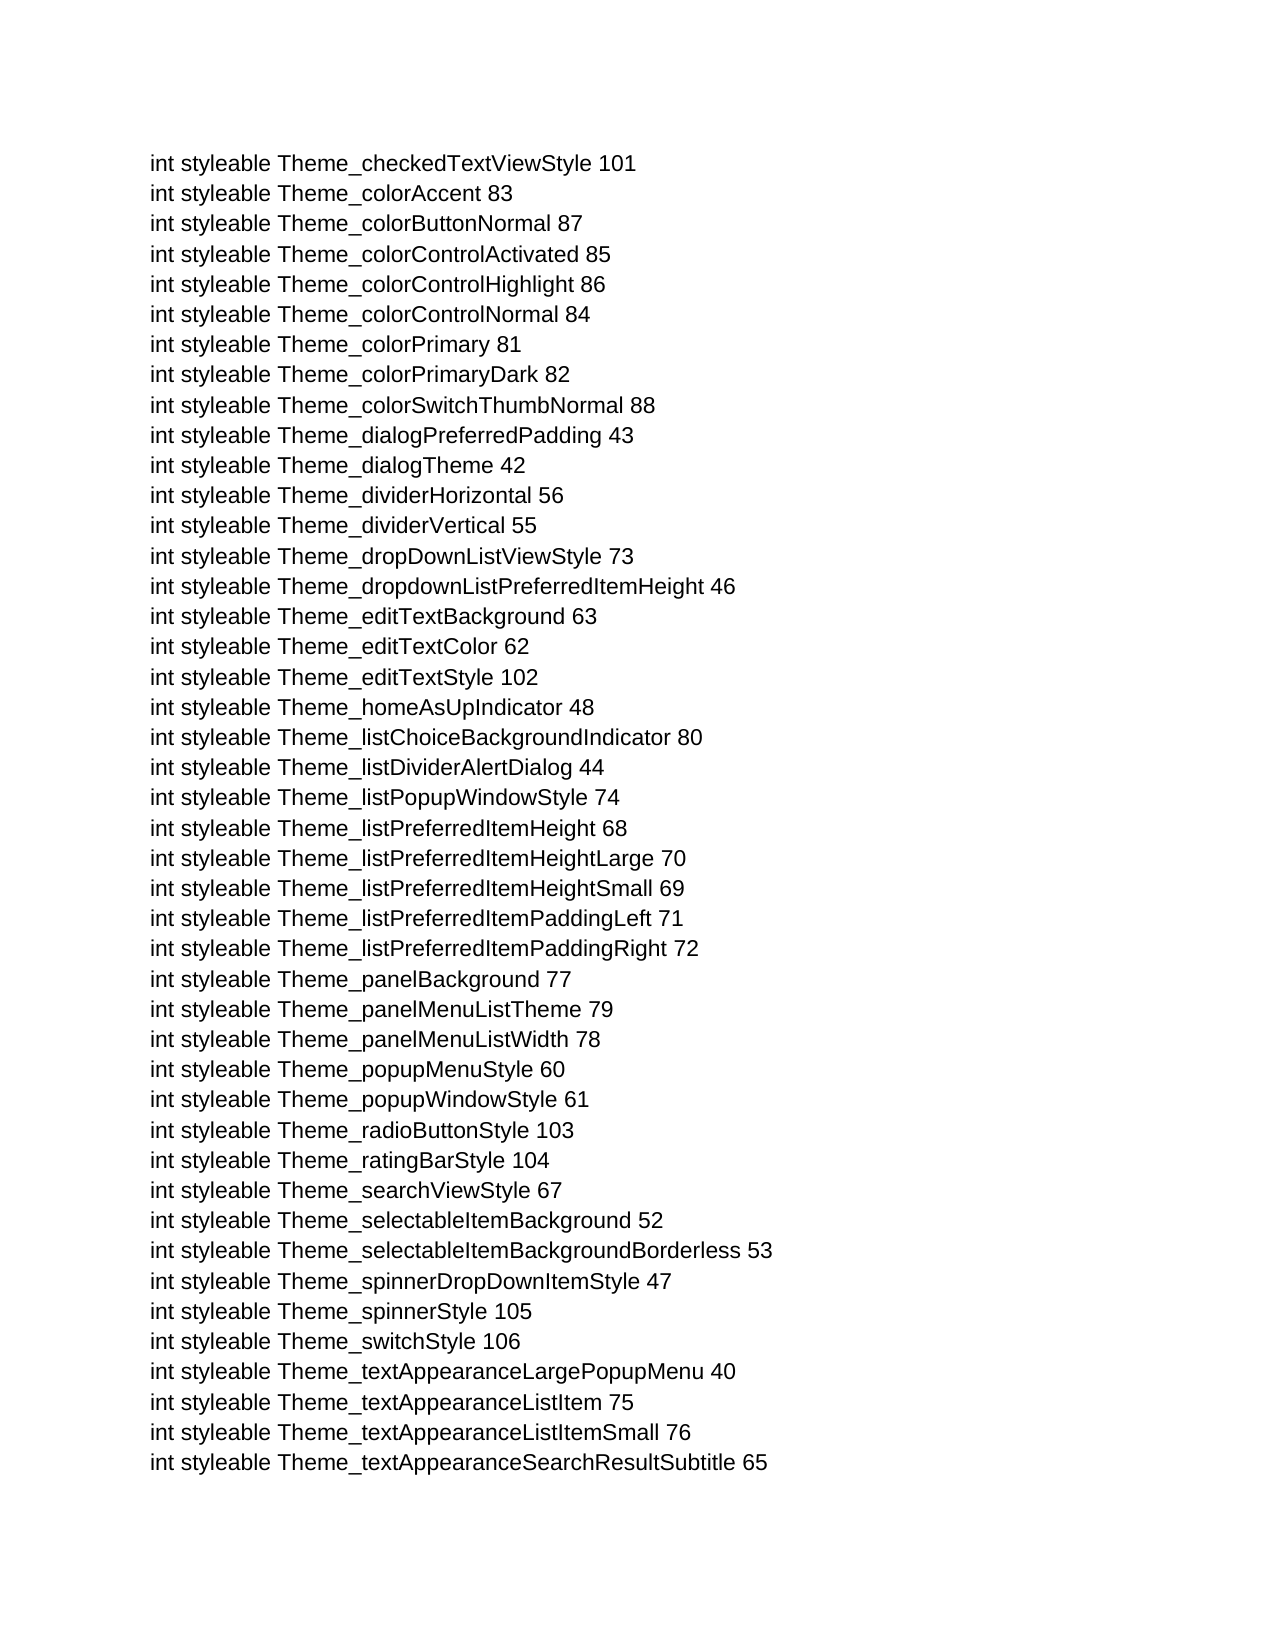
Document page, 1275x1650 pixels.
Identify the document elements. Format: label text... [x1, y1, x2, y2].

text int styleable Theme_spinnerStyle 105 [150, 1298, 1125, 1324]
text int styleable Theme_popupMenuStyle 60 [150, 1056, 1125, 1083]
text int styleable Theme_searchViewStyle 67 [150, 1177, 1125, 1203]
text int styleable Theme_ratingBarStyle 104 [150, 1147, 1125, 1173]
text int styleable Theme_listPreferredItemHeightSmall 69 [150, 875, 1125, 901]
text int styleable Theme_colorSwitchThumbNormal 88 [150, 392, 1125, 418]
text int styleable Theme_colorControlActivated 85 [150, 241, 1125, 267]
text int styleable Theme_colorPrimary 81 [150, 331, 1125, 358]
text int styleable Theme_popupWindowStyle 61 [150, 1086, 1125, 1113]
text int styleable Theme_selectableItemBackgroundBorderless 53 [150, 1237, 1125, 1264]
text int styleable Theme_colorPrimaryDark 82 [150, 361, 1125, 388]
text int styleable Theme_listChoiceBackgroundIndicator 80 [150, 724, 1125, 750]
text int styleable Theme_colorControlNormal 84 [150, 301, 1125, 327]
text int styleable Theme_switchStyle 106 [150, 1328, 1125, 1354]
text int styleable Theme_colorButtonNormal 87 [150, 210, 1125, 237]
text int styleable Theme_listPreferredItemHeight 68 [150, 814, 1125, 841]
text int styleable Theme_spinnerDropDownItemStyle 47 [150, 1268, 1125, 1294]
text int styleable Theme_textAppearanceListItemSmall 76 [150, 1419, 1125, 1445]
text int styleable Theme_dropdownListPreferredItemHeight 46 [150, 573, 1125, 599]
text int styleable Theme_listPreferredItemPaddingRight 72 [150, 935, 1125, 962]
text int styleable Theme_radioButtonStyle 103 [150, 1117, 1125, 1143]
text int styleable Theme_dialogTheme 42 [150, 452, 1125, 478]
text int styleable Theme_panelMenuListWidth 78 [150, 1026, 1125, 1052]
text int styleable Theme_listPreferredItemHeightLarge 70 [150, 845, 1125, 871]
text int styleable Theme_colorAccent 83 [150, 180, 1125, 207]
text int styleable Theme_editTextBackground 63 [150, 603, 1125, 629]
text int styleable Theme_panelMenuListTheme 79 [150, 996, 1125, 1022]
text int styleable Theme_textAppearanceLargePopupMenu 40 [150, 1358, 1125, 1385]
text int styleable Theme_dividerVertical 55 [150, 512, 1125, 539]
text int styleable Theme_textAppearanceSearchResultSubtitle 65 [150, 1449, 1125, 1475]
text int styleable Theme_textAppearanceListItem 75 [150, 1388, 1125, 1415]
text int styleable Theme_editTextStyle 102 [150, 663, 1125, 690]
text int styleable Theme_editTextColor 62 [150, 633, 1125, 660]
text int styleable Theme_listDividerAlertDialog 44 [150, 754, 1125, 781]
text int styleable Theme_dialogPreferredPadding 43 [150, 422, 1125, 448]
text int styleable Theme_checkedTextViewStyle 101 [150, 150, 1125, 176]
text int styleable Theme_panelBackground 77 [150, 966, 1125, 992]
text int styleable Theme_dividerHorizontal 56 [150, 482, 1125, 509]
text int styleable Theme_colorControlHighlight 86 [150, 271, 1125, 297]
text int styleable Theme_listPreferredItemPaddingLeft 71 [150, 905, 1125, 932]
text int styleable Theme_dropDownListViewStyle 73 [150, 543, 1125, 569]
text int styleable Theme_selectableItemBackground 52 [150, 1207, 1125, 1234]
text int styleable Theme_listPopupWindowStyle 74 [150, 784, 1125, 811]
text int styleable Theme_homeAsUpIndicator 48 [150, 694, 1125, 720]
